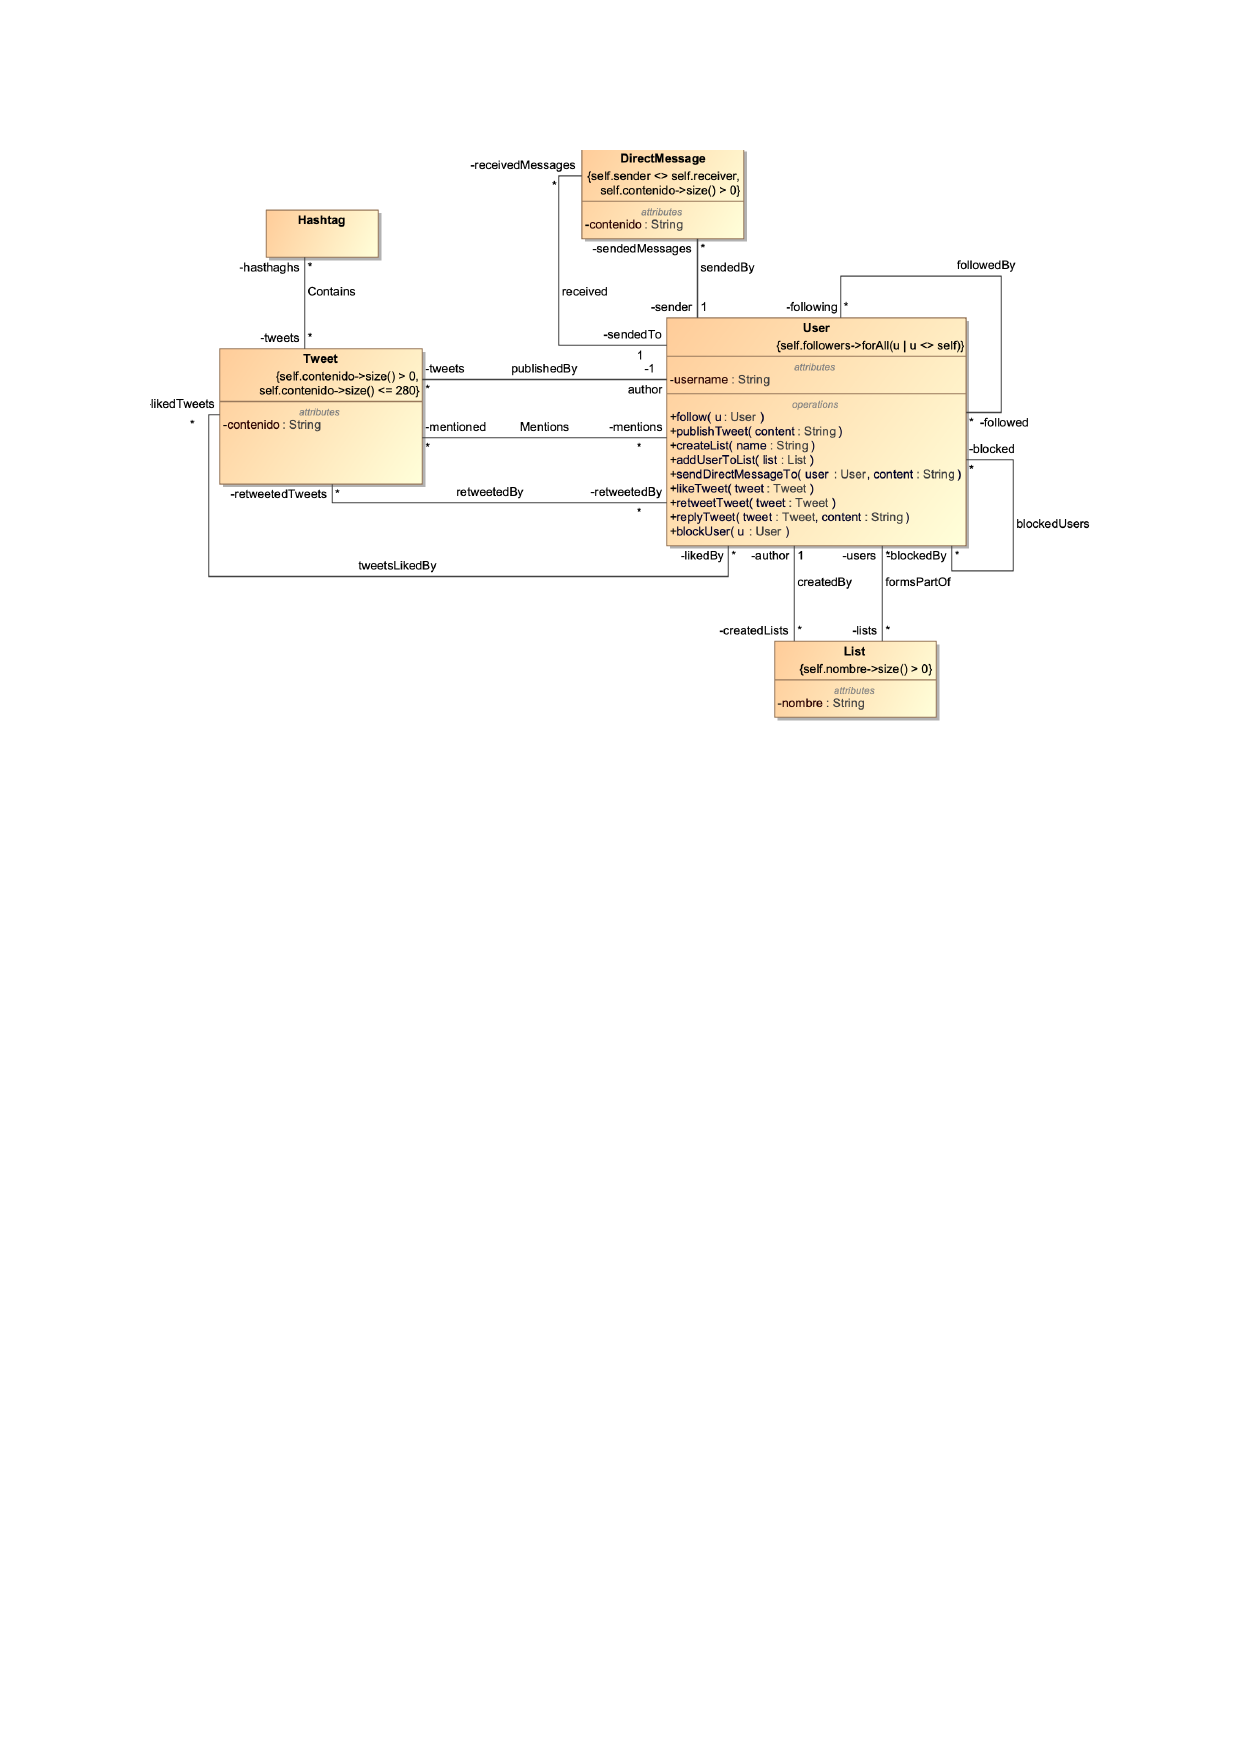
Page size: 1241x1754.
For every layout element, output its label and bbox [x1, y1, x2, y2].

picture [150, 150, 1091, 752]
